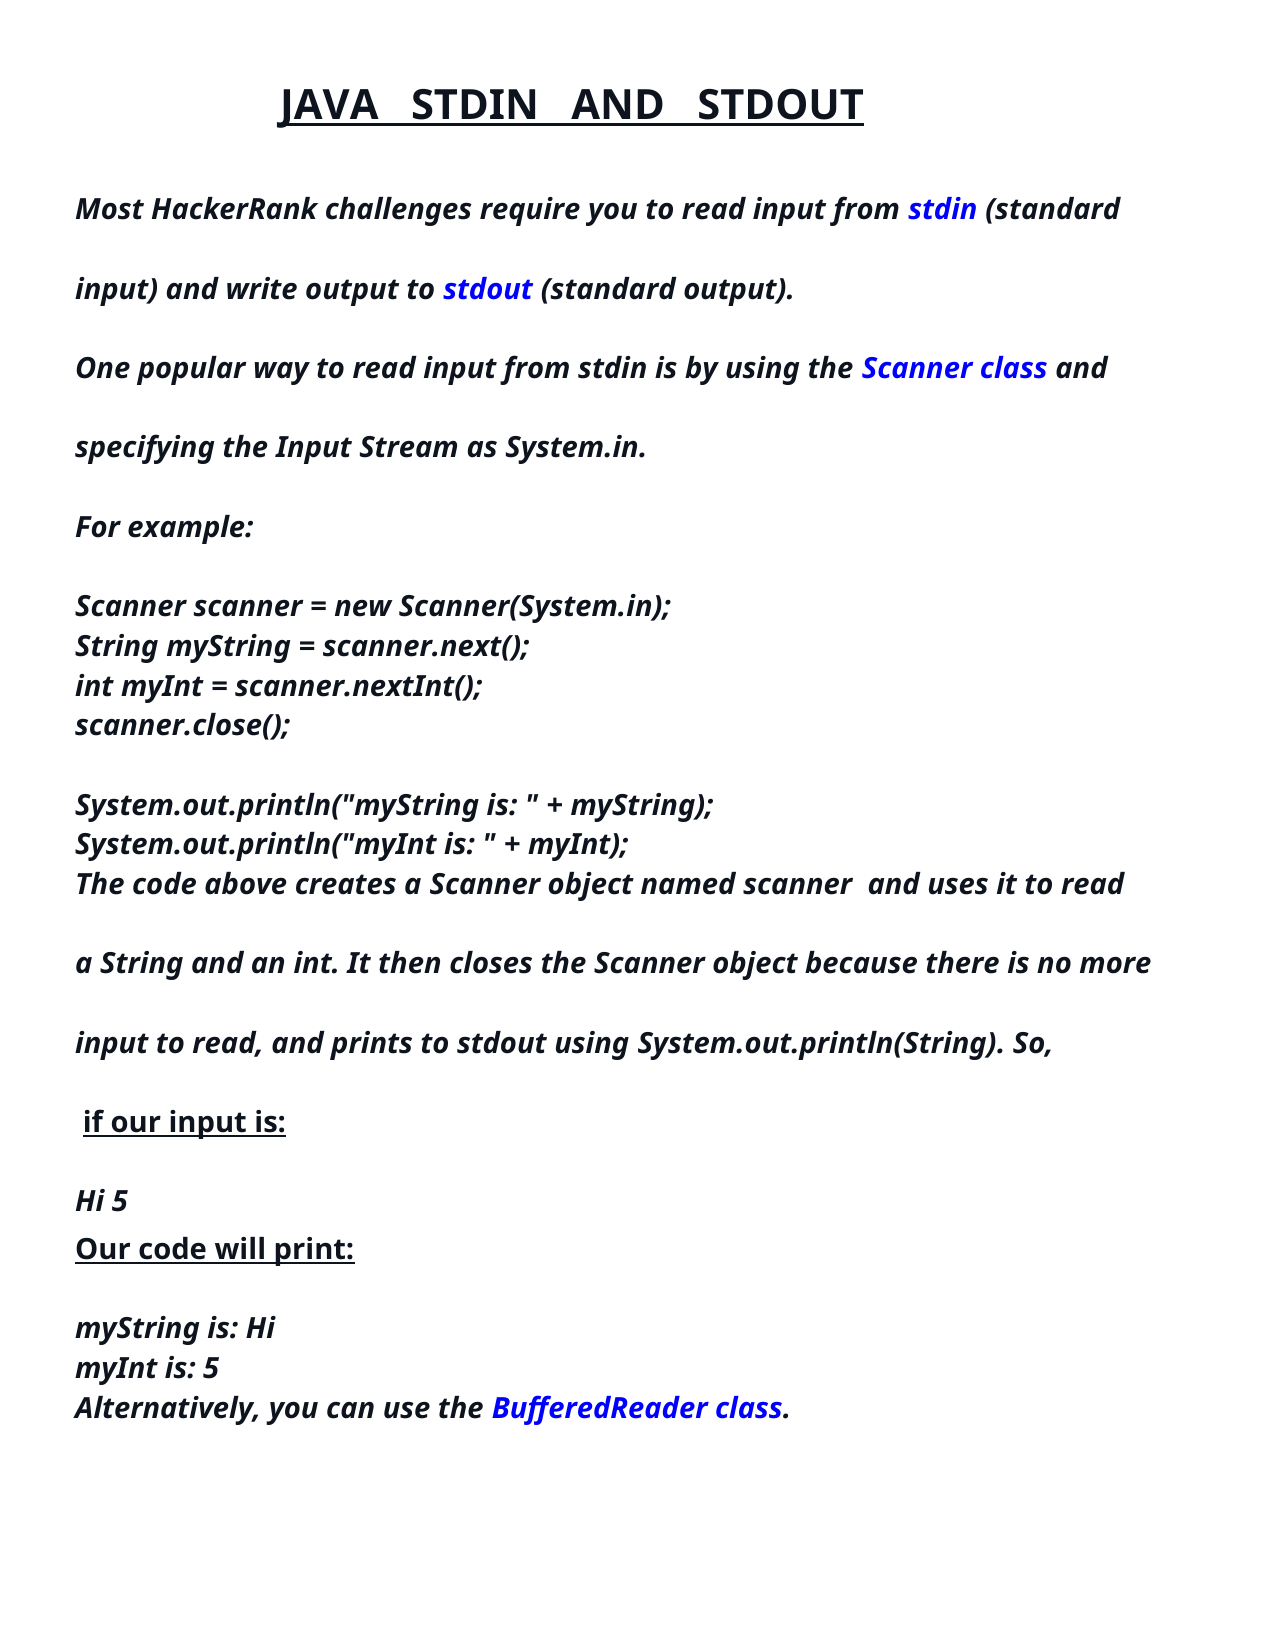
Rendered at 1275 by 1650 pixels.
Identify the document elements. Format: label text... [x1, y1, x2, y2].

text Most HackerRank challenges require you to read input from stdin (standard input) and write output to stdout (standard output). [75, 188, 1200, 308]
text Alternatively, you can use the BufferedReader class. [75, 1387, 1200, 1427]
text if our input is: [75, 1101, 1200, 1141]
text For example: [75, 506, 1200, 546]
text scanner.close(); [75, 704, 1200, 744]
text System.out.println("myInt is: " + myInt); [75, 823, 1200, 863]
text JAVA STDIN AND STDOUT [75, 75, 1200, 132]
text myString is: Hi [75, 1308, 1200, 1347]
text Hi 5 [75, 1181, 1200, 1220]
text One popular way to read input from stdin is by using the Scanner class and specifying the Input Stream as System.in. [75, 347, 1200, 466]
text int myInt = scanner.nextInt(); [75, 665, 1200, 704]
text myInt is: 5 [75, 1347, 1200, 1387]
text Our code will print: [75, 1228, 1200, 1268]
text Scanner scanner = new Scanner(System.in); [75, 585, 1200, 625]
text The code above creates a Scanner object named scanner and uses it to read a String and an int. It then closes the Scanner object because there is no more input to read, and prints to stdout using System.out.println(String). So, [75, 863, 1200, 1062]
text System.out.println("myString is: " + myString); [75, 784, 1200, 823]
text String myString = scanner.next(); [75, 625, 1200, 665]
